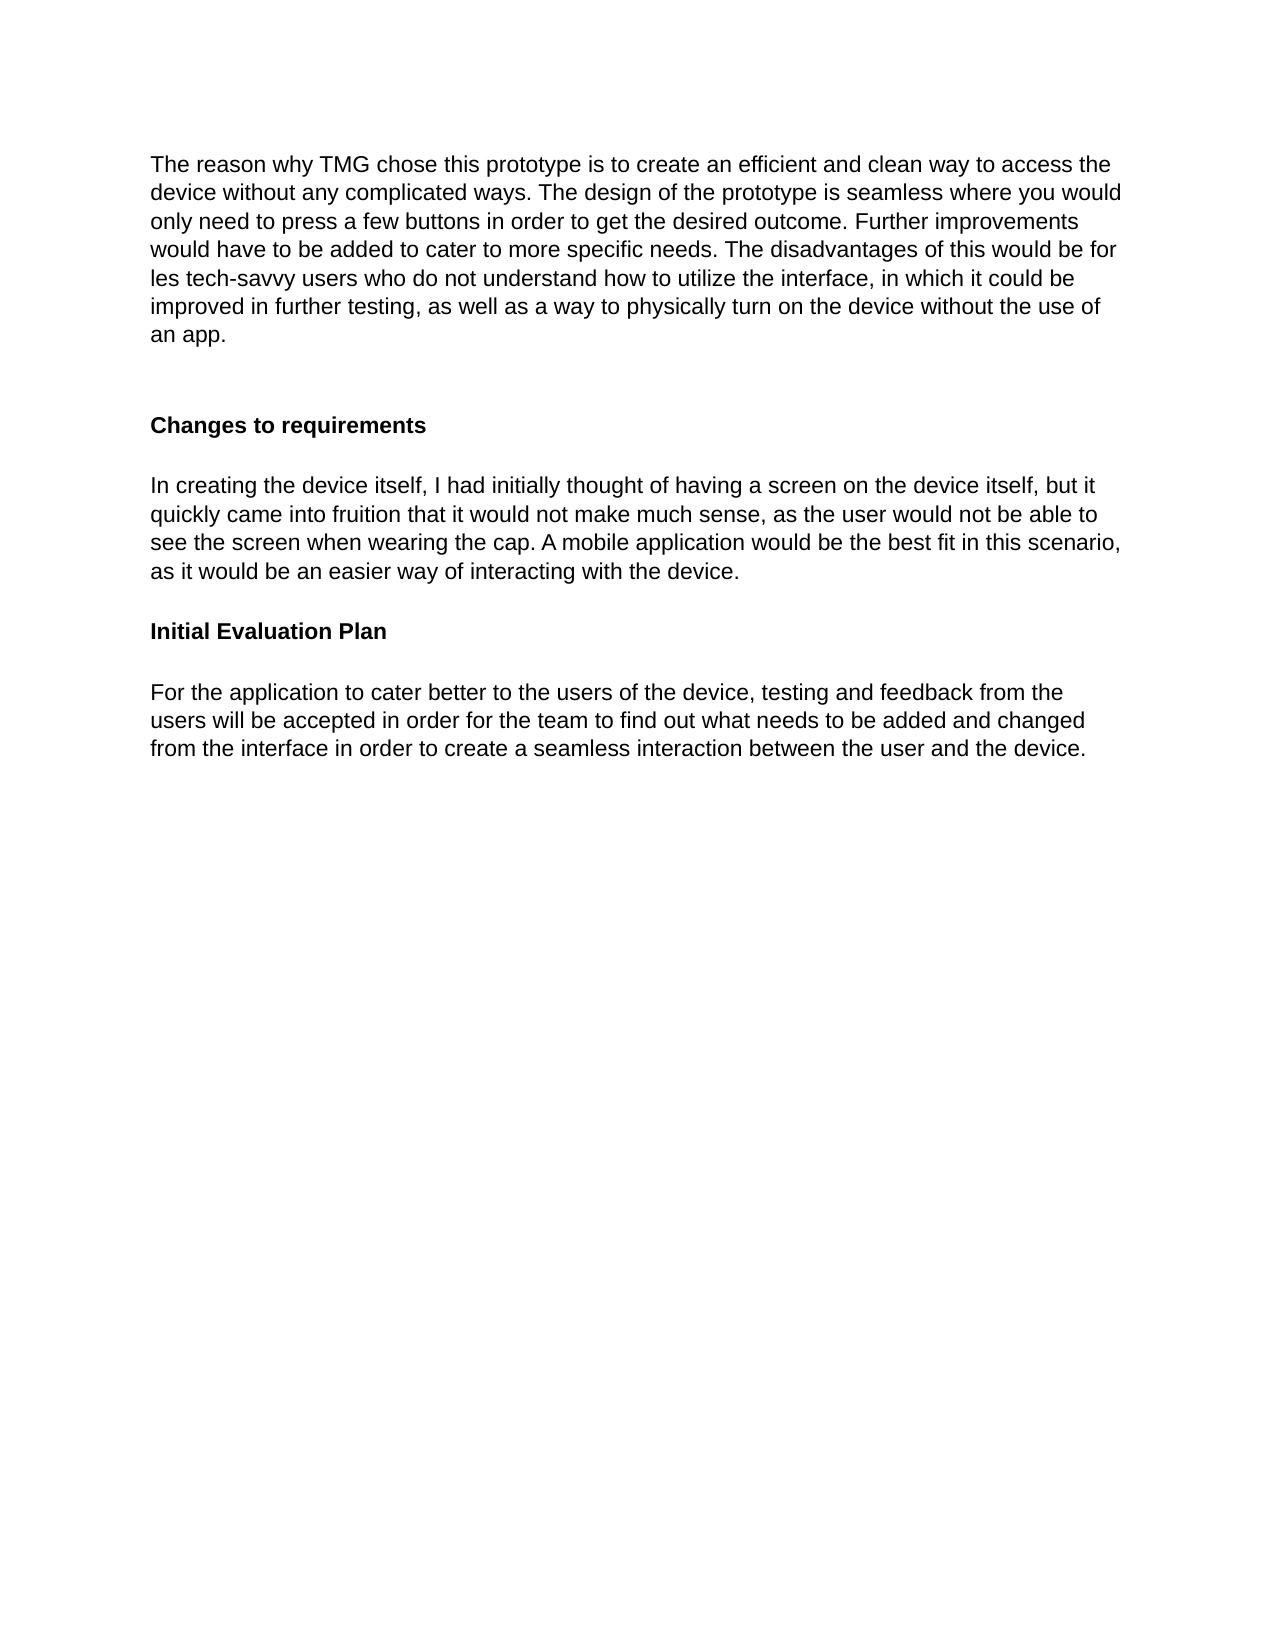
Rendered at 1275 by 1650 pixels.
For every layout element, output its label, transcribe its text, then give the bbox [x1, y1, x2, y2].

text The reason why TMG chose this prototype is to create an efficient and clean way to access the device without any complicated ways. The design of the prototype is seamless where you would only need to press a few buttons in order to get the desired outcome. Further improvements would have to be added to cater to more specific needs. The disadvantages of this would be for les tech-savvy users who do not understand how to utilize the interface, in which it could be improved in further testing, as well as a way to physically turn on the device without the use of an app. [150, 151, 1126, 348]
text For the application to cater better to the users of the device, testing and feedback from the users will be accepted in order for the team to find out what needs to be added and changed from the interface in order to create a seamless interaction between the user and the device. [150, 678, 1126, 762]
text Initial Evaluation Plan [150, 618, 1126, 644]
text In creating the device itself, I had initially thought of having a screen on the device itself, but it quickly came into fruition that it would not make much sense, as the user would not be able to see the screen when wearing the cap. A mobile application would be the best fit in this scenario, as it would be an easier way of interacting with the device. [150, 472, 1126, 584]
text Changes to requirements [150, 412, 1126, 438]
